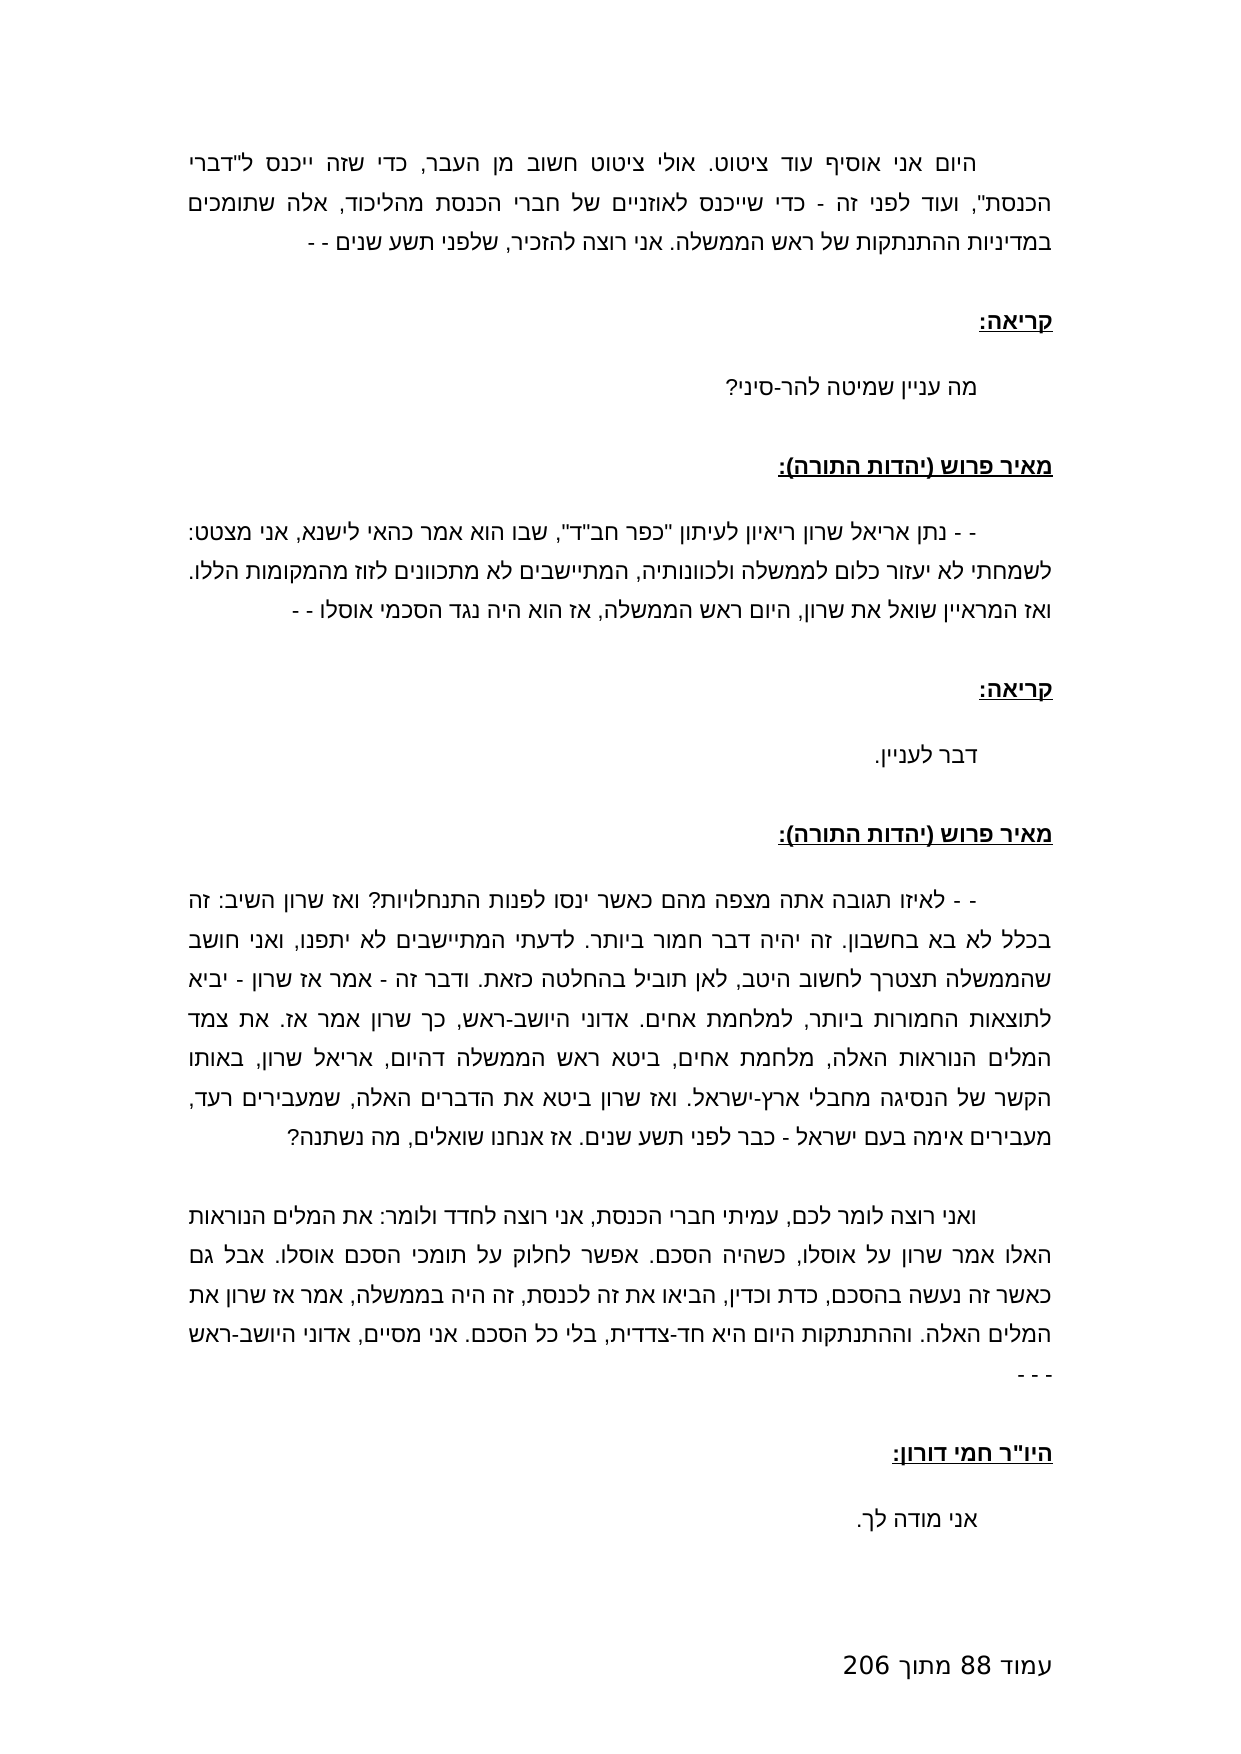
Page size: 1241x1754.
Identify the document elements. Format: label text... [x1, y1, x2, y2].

text - - נתן אריאל שרון ריאיון לעיתון "כפר חב"ד", שבו הוא אמר כהאי לישנא, אני מצטט: לשמחתי לא יעזור כלום לממשלה ולכוונותיה, המתיישבים לא מתכוונים לזוז מהמקומות הללו. ואז המראיין שואל את שרון, היום ראש הממשלה, אז הוא היה נגד הסכמי אוסלו - - [187, 518, 1053, 624]
text מאיר פרוש (יהדות התורה): [187, 453, 1053, 479]
text מאיר פרוש (יהדות התורה): [187, 821, 1053, 848]
text מה עניין שמיטה להר-סיני? [187, 374, 1053, 400]
text קריאה: [187, 308, 1053, 334]
text היו"ר חמי דורון: [187, 1440, 1053, 1466]
text דבר לעניין. [187, 742, 1053, 769]
text אני מודה לך. [187, 1506, 1053, 1532]
text ואני רוצה לומר לכם, עמיתי חברי הכנסת, אני רוצה לחדד ולומר: את המלים הנוראות האלו אמר שרון על אוסלו, כשהיה הסכם. אפשר לחלוק על תומכי הסכם אוסלו. אבל גם כאשר זה נעשה בהסכם, כדת וכדין, הביאו את זה לכנסת, זה היה בממשלה, אמר אז שרון את המלים האלה. וההתנתקות היום היא חד-צדדית, בלי כל הסכם. אני מסיים, אדוני היושב-ראש - - - [187, 1203, 1053, 1387]
text קריאה: [187, 676, 1053, 703]
text היום אני אוסיף עוד ציטוט. אולי ציטוט חשוב מן העבר, כדי שזה ייכנס ל"דברי הכנסת", ועוד לפני זה - כדי שייכנס לאוזניים של חברי הכנסת מהליכוד, אלה שתומכים במדיניות ההתנתקות של ראש הממשלה. אני רוצה להזכיר, שלפני תשע שנים - - [187, 150, 1053, 255]
text - - לאיזו תגובה אתה מצפה מהם כאשר ינסו לפנות התנחלויות? ואז שרון השיב: זה בכלל לא בא בחשבון. זה יהיה דבר חמור ביותר. לדעתי המתיישבים לא יתפנו, ואני חושב שהממשלה תצטרך לחשוב היטב, לאן תוביל בהחלטה כזאת. ודבר זה - אמר אז שרון - יביא לתוצאות החמורות ביותר, למלחמת אחים. אדוני היושב-ראש, כך שרון אמר אז. את צמד המלים הנוראות האלה, מלחמת אחים, ביטא ראש הממשלה דהיום, אריאל שרון, באותו הקשר של הנסיגה מחבלי ארץ-ישראל. ואז שרון ביטא את הדברים האלה, שמעבירים רעד, מעבירים אימה בעם ישראל - כבר לפני תשע שנים. אז אנחנו שואלים, מה נשתנה? [187, 887, 1053, 1150]
